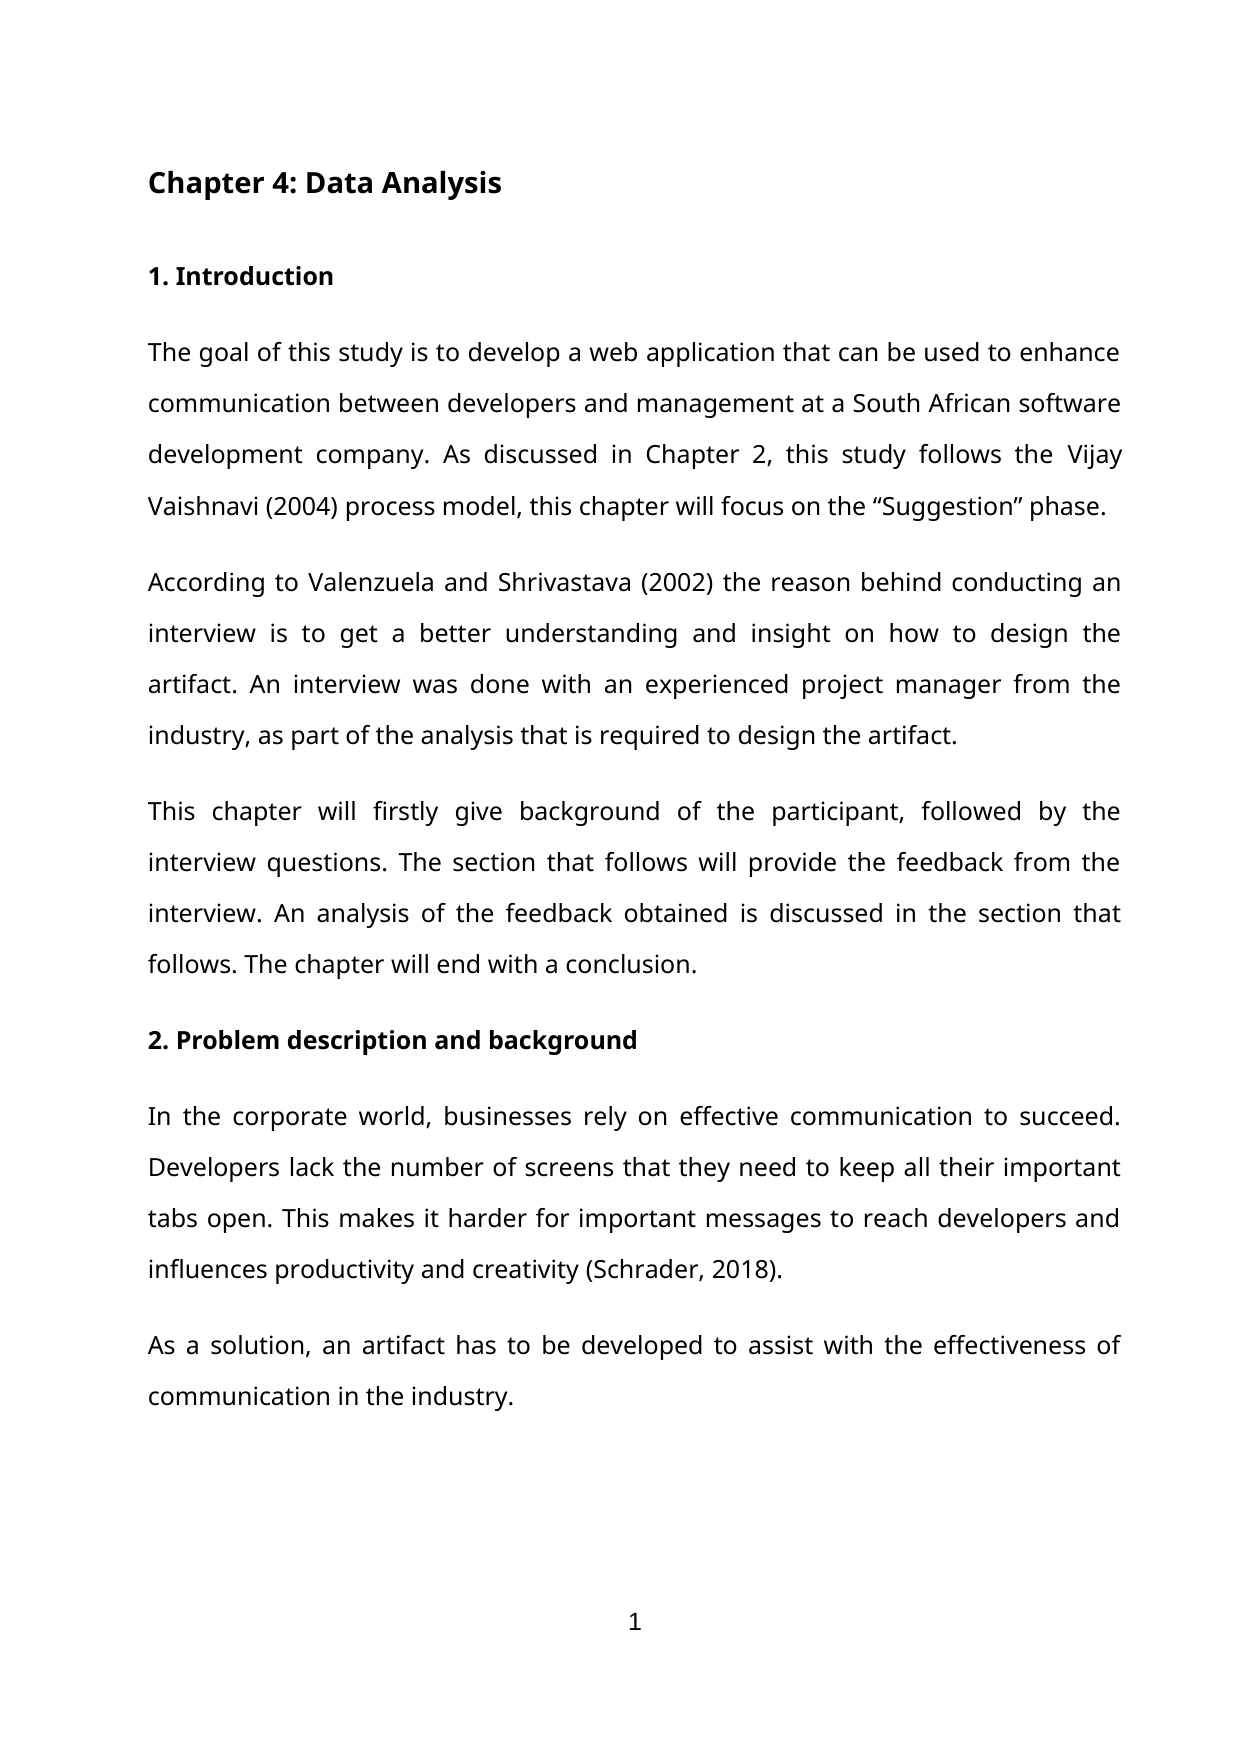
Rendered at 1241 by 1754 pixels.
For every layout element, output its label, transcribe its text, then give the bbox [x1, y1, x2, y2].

text Chapter 4: Data Analysis [148, 162, 1122, 202]
text The goal of this study is to develop a web application that can be used to enhance communication between developers and management at a South African software development company. As discussed in Chapter 2, this study follows the Vijay Vaishnavi (2004) process model, this chapter will focus on the “Suggestion” phase. [148, 335, 1122, 522]
text In the corporate world, businesses rely on effective communication to succeed. Developers lack the number of screens that they need to keep all their important tabs open. This makes it harder for important messages to reach developers and influences productivity and creativity (Schrader, 2018). [148, 1098, 1122, 1286]
text As a solution, an artifact has to be developed to assist with the effectiveness of communication in the industry. [148, 1328, 1122, 1413]
subtitle 2. Problem description and background [148, 1022, 1122, 1057]
subtitle 1. Introduction [148, 259, 1122, 293]
text According to Valenzuela and Shrivastava (2002) the reason behind conducting an interview is to get a better understanding and insight on how to design the artifact. An interview was done with an experienced project manager from the industry, as part of the analysis that is required to design the artifact. [148, 564, 1122, 751]
text This chapter will firstly give background of the participant, followed by the interview questions. The section that follows will provide the feedback from the interview. An analysis of the feedback obtained is discussed in the section that follows. The chapter will end with a conclusion. [148, 793, 1122, 981]
